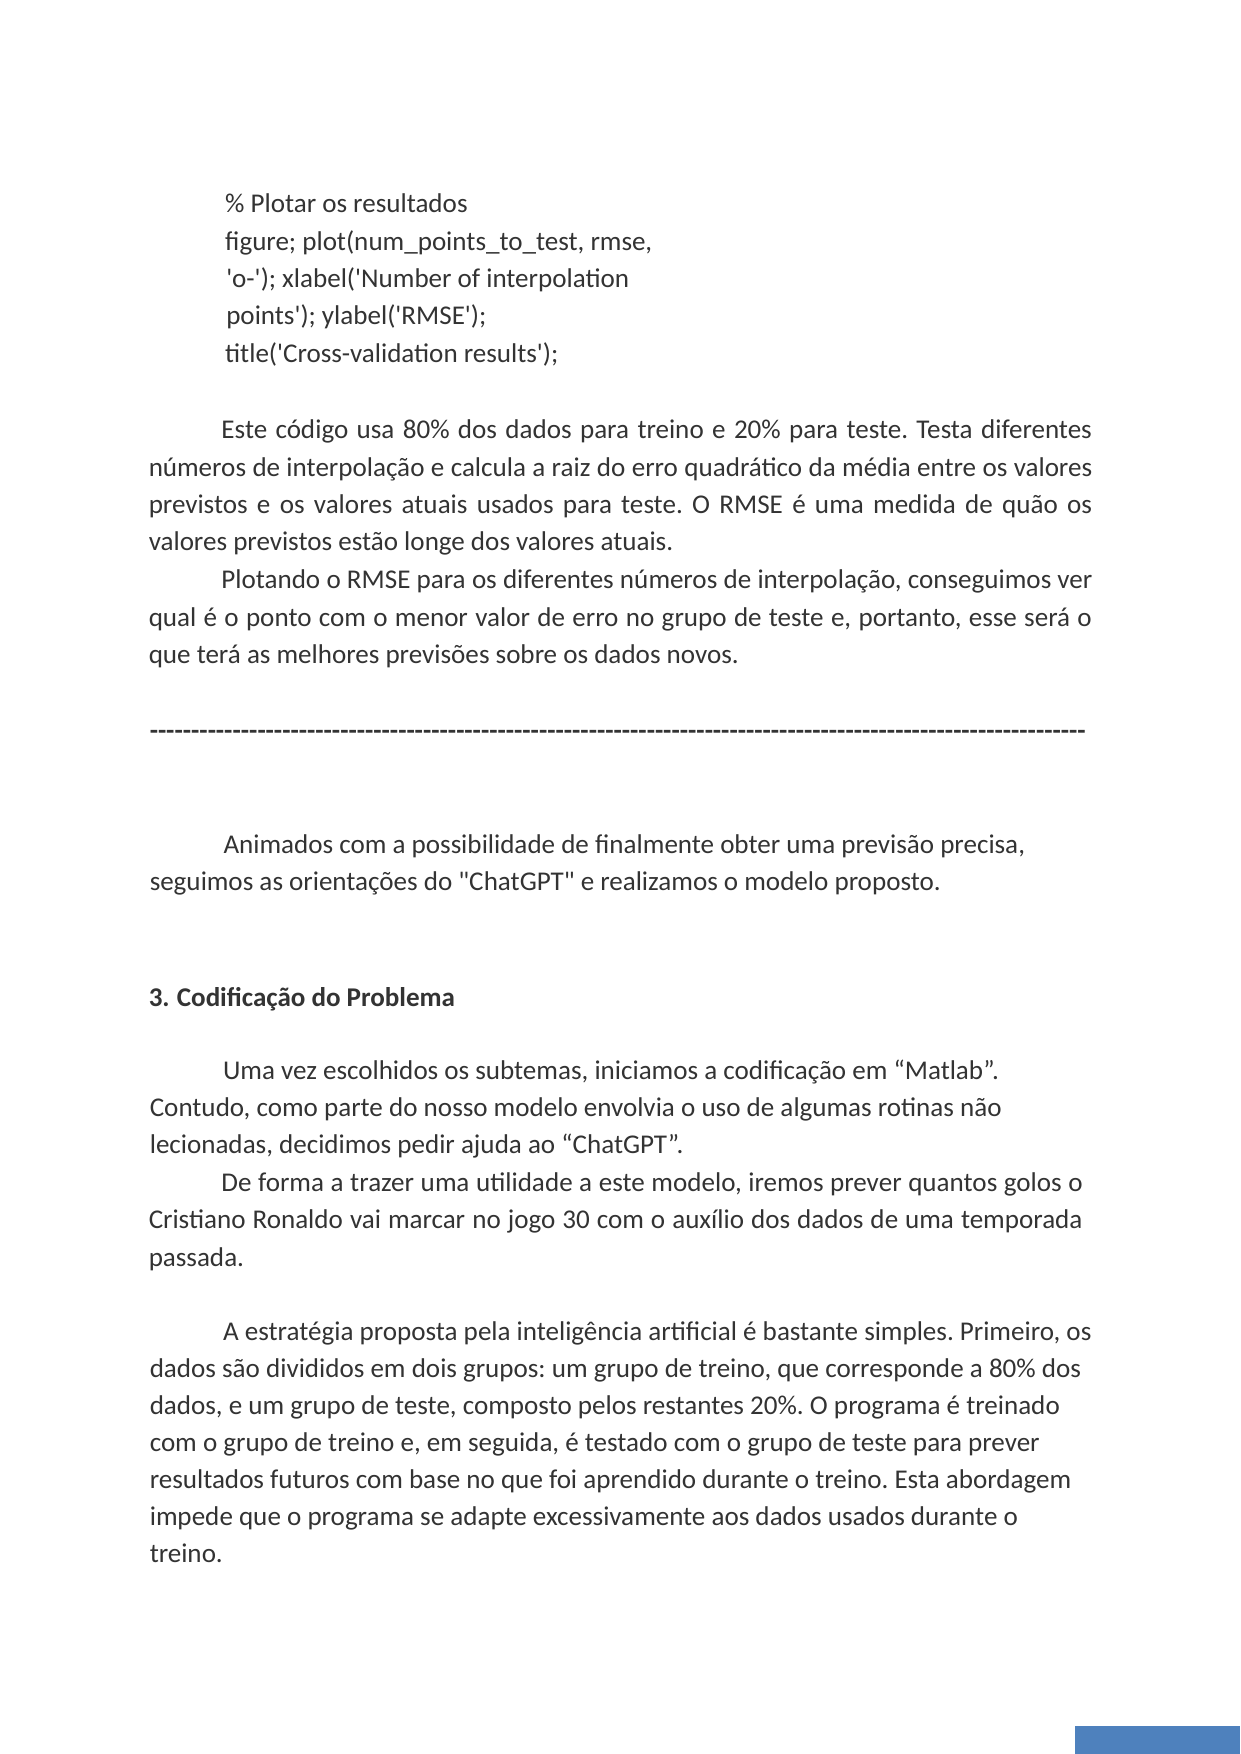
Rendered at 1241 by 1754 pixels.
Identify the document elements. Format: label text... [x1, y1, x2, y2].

text title('Cross-validation results'); [225, 336, 1096, 369]
text De forma a trazer uma utilidade a este modelo, iremos prever quantos golos o Cristiano Ronaldo vai marcar no jogo 30 com o auxílio dos dados de uma temporada passada. [148, 1165, 1084, 1273]
text % Plotar os resultados [225, 186, 1096, 219]
text A estratégia proposta pela inteligência artificial é bastante simples. Primeiro, os dados são divididos em dois grupos: um grupo de treino, que corresponde a 80% dos dados, e um grupo de teste, composto pelos restantes 20%. O programa é treinado com o grupo de treino e, em seguida, é testado com o grupo de teste para prever resultados futuros com base no que foi aprendido durante o treino. Esta abordagem impede que o programa se adapte excessivamente aos dados usados durante o treino. [149, 1314, 1096, 1569]
text Plotando o RMSE para os diferentes números de interpolação, conseguimos ver qual é o ponto com o menor valor de erro no grupo de teste e, portanto, esse será o que terá as melhores previsões sobre os dados novos. [148, 562, 1094, 670]
subtitle ----------------------------------------------------------------------------------------------------------------- [149, 713, 1108, 746]
subtitle Codificação do Problema [148, 980, 1108, 1013]
text Animados com a possibilidade de finalmente obter uma previsão precisa, seguimos as orientações do "ChatGPT" e realizamos o modelo proposto. [149, 828, 1096, 898]
text Este código usa 80% dos dados para treino e 20% para teste. Testa diferentes números de interpolação e calcula a raiz do erro quadrático da média entre os valores previstos e os valores atuais usados para teste. O RMSE é uma medida de quão os valores previstos estão longe dos valores atuais. [148, 413, 1094, 558]
text figure; plot(num_points_to_test, rmse, 'o-'); xlabel('Number of interpolation points'); ylabel('RMSE'); [225, 224, 670, 331]
text Uma vez escolhidos os subtemas, iniciamos a codificação em “Matlab”. Contudo, como parte do nosso modelo envolvia o uso de algumas rotinas não lecionadas, decidimos pedir ajuda ao “ChatGPT”. [149, 1053, 1096, 1160]
